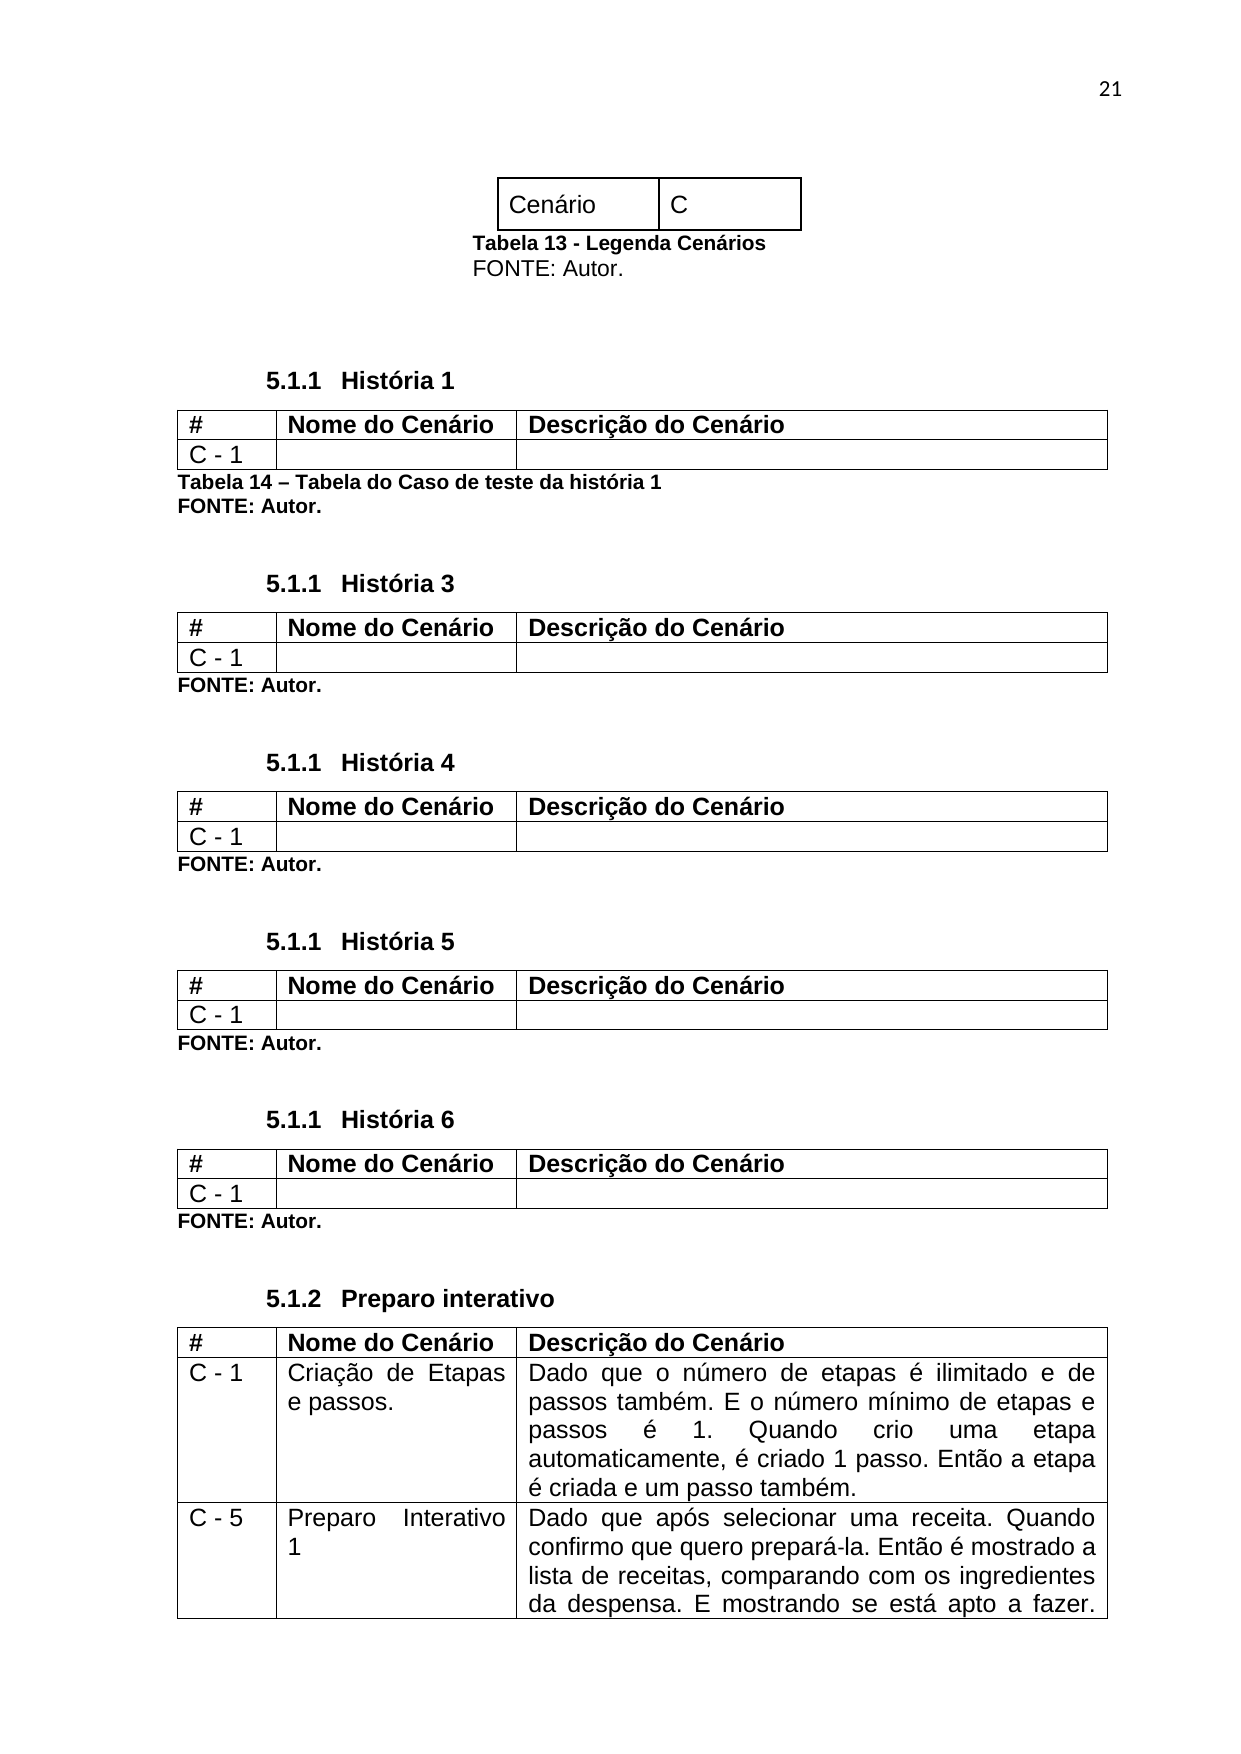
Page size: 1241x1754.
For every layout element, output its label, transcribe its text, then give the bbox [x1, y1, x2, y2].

table_cell C - 5 [178, 1503, 276, 1618]
table_header Nome do Cenário [277, 613, 516, 642]
table_cell Criação de Etapas e passos. [277, 1358, 516, 1502]
table_cell [517, 440, 1107, 469]
table_header Descrição do Cenário [517, 613, 1107, 642]
table_cell [517, 643, 1107, 672]
text Tabela 14 – Tabela do Caso de teste da história 1 [177, 470, 1122, 494]
table_cell C [660, 179, 800, 229]
subtitle História 6 [266, 1105, 1122, 1134]
table_cell [517, 822, 1107, 851]
table_header Descrição do Cenário [517, 792, 1107, 821]
table_cell [277, 643, 516, 672]
text FONTE: Autor. [177, 852, 1122, 876]
table_header # [178, 613, 276, 642]
table_cell Dado que o número de etapas é ilimitado e de passos também. E o número mínimo de etapas e passos é 1. Quando crio uma etapa automaticamente, é criado 1 passo. Então a etapa é criada e um passo também. [517, 1358, 1107, 1502]
text FONTE: Autor. [177, 494, 1122, 518]
table_cell C - 1 [178, 1001, 276, 1029]
table_cell C - 1 [178, 822, 276, 851]
table_header Nome do Cenário [277, 1328, 516, 1357]
table_header # [178, 1328, 276, 1357]
text Tabela 13 - Legenda Cenários [472, 231, 1122, 255]
table_header Nome do Cenário [277, 971, 516, 999]
subtitle História 4 [266, 748, 1122, 777]
table_header Descrição do Cenário [517, 1150, 1107, 1178]
table_cell C - 1 [178, 440, 276, 469]
text FONTE: Autor. [177, 1209, 1122, 1233]
table_cell [517, 1179, 1107, 1208]
subtitle Preparo interativo [266, 1284, 1122, 1313]
table_header Descrição do Cenário [517, 411, 1107, 439]
table_header Nome do Cenário [277, 411, 516, 439]
subtitle História 1 [266, 366, 1122, 395]
table_cell [277, 1179, 516, 1208]
table_header # [178, 411, 276, 439]
table_header # [178, 1150, 276, 1178]
table_cell [517, 1001, 1107, 1029]
table_header Nome do Cenário [277, 1150, 516, 1178]
table_header Nome do Cenário [277, 792, 516, 821]
table_cell C - 1 [178, 1179, 276, 1208]
table_header # [178, 971, 276, 999]
list FONTE: Autor. [472, 255, 1122, 281]
table_cell [277, 440, 516, 469]
table_cell [277, 1001, 516, 1029]
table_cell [517, 1503, 1107, 1618]
subtitle História 5 [266, 927, 1122, 955]
table_header Descrição do Cenário [517, 971, 1107, 999]
table_cell C - 1 [178, 643, 276, 672]
table_header Descrição do Cenário [517, 1328, 1107, 1357]
text FONTE: Autor. [177, 1030, 1122, 1054]
table_cell C - 1 [178, 1358, 276, 1502]
text FONTE: Autor. [177, 673, 1122, 697]
subtitle História 3 [266, 569, 1122, 598]
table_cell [277, 1503, 516, 1618]
table_header # [178, 792, 276, 821]
table_cell Cenário [499, 179, 658, 229]
table_cell [277, 822, 516, 851]
